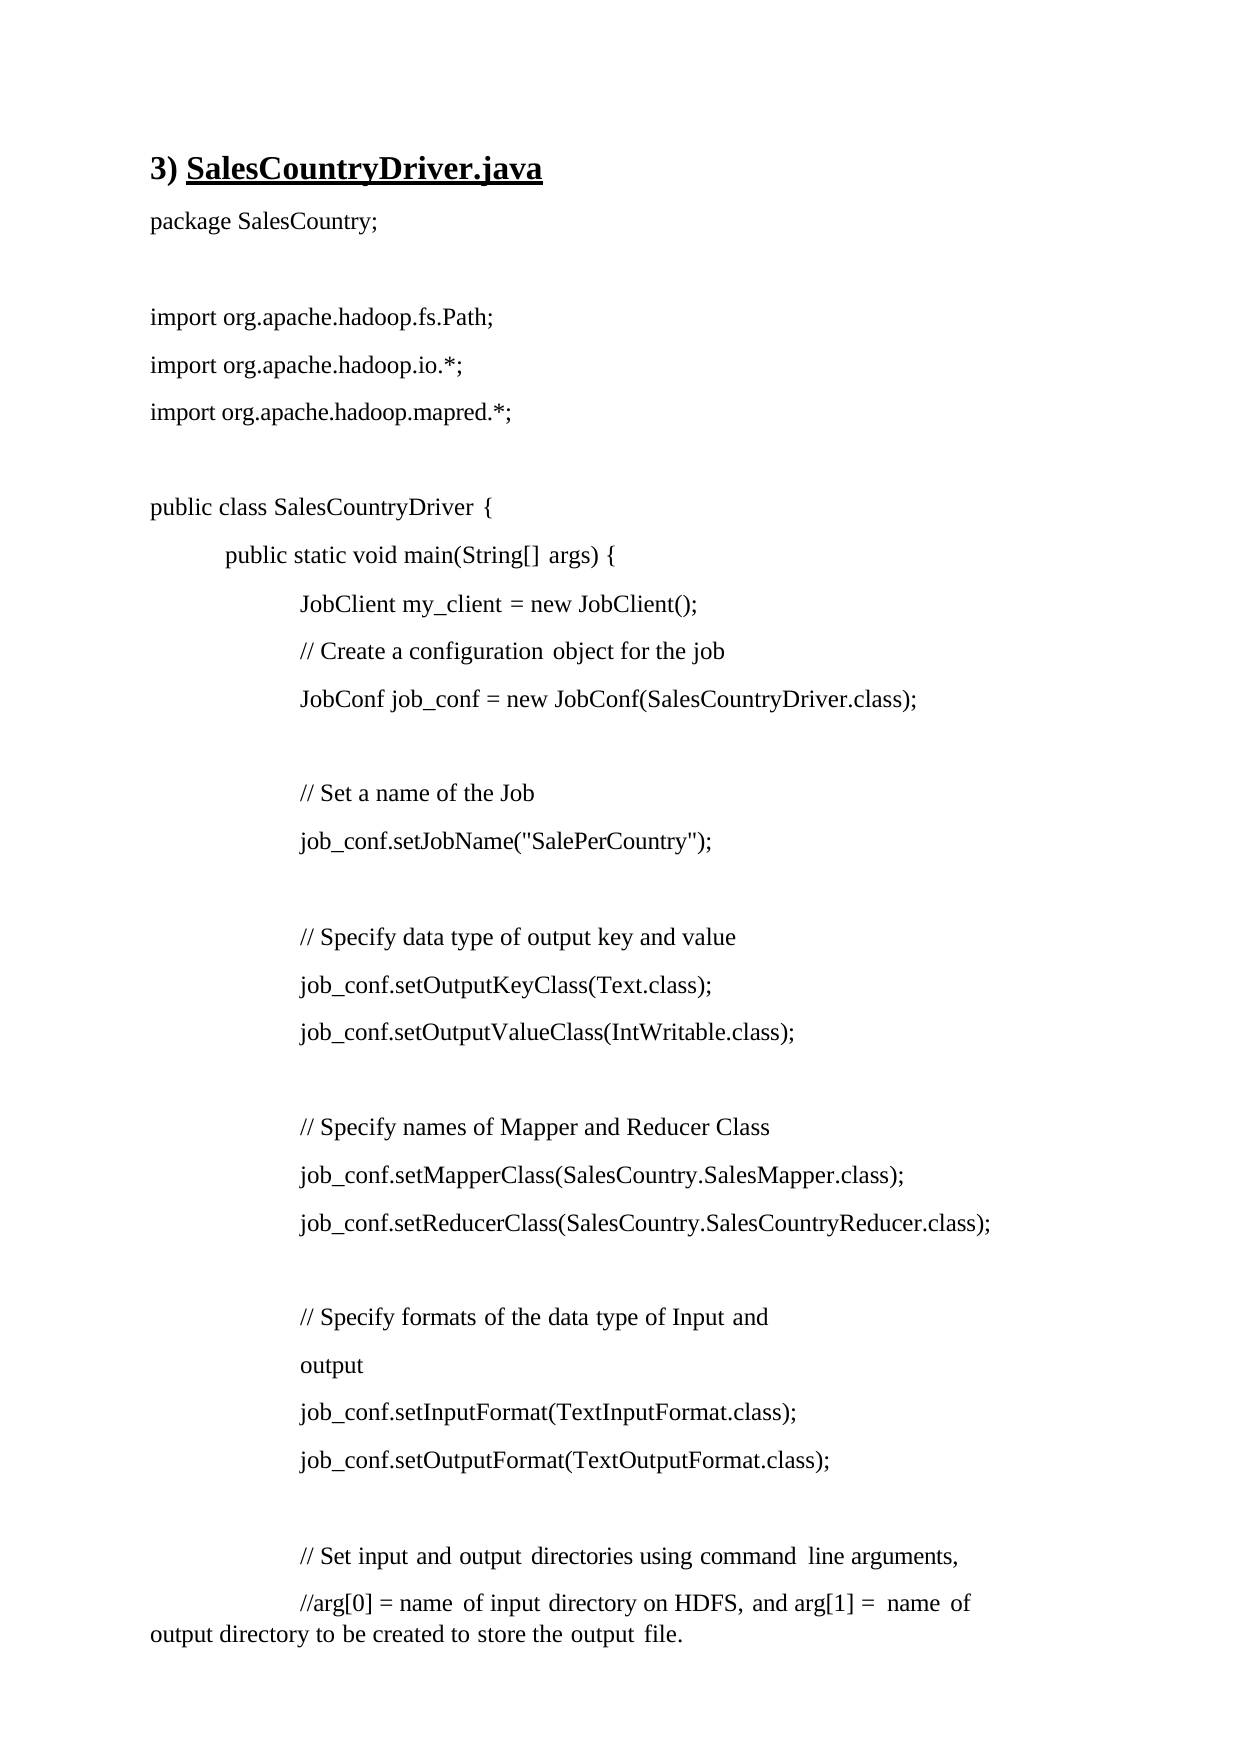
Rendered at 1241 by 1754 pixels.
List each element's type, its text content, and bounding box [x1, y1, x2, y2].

text package SalesCountry; [150, 206, 1098, 235]
text // Set a name of the Job job_conf.setJobName("SalePerCountry"); [300, 778, 842, 855]
text JobConf job_conf = new JobConf(SalesCountryDriver.class); [300, 684, 1098, 712]
text JobClient my_client = new JobClient(); [300, 589, 1098, 617]
text public static void main(String[] args) { [225, 540, 1098, 569]
text // Set input and output directories using command line arguments, [300, 1541, 1098, 1570]
text // Create a configuration object for the job [300, 636, 1098, 665]
text import org.apache.hadoop.fs.Path; import org.apache.hadoop.io.*; import org.apache.hadoop.mapred.*; [150, 302, 526, 426]
text // Specify formats of the data type of Input and output job_conf.setInputFormat(TextInputFormat.class); job_conf.setOutputFormat(TextOutputFormat.class); [300, 1302, 835, 1473]
text //arg[0] = name of input directory on HDFS, and arg[1] = name of output directory to be created to store the output file. [150, 1588, 1034, 1648]
text public class SalesCountryDriver { [150, 492, 1098, 521]
text // Specify data type of output key and value job_conf.setOutputKeyClass(Text.class); job_conf.setOutputValueClass(IntWritable.class); [300, 922, 1098, 1046]
text // Specify names of Mapper and Reducer Class job_conf.setMapperClass(SalesCountry.SalesMapper.class); job_conf.setReducerClass(SalesCountry.SalesCountryReducer.class); [300, 1112, 1098, 1236]
subtitle SalesCountryDriver.java [150, 148, 1098, 187]
